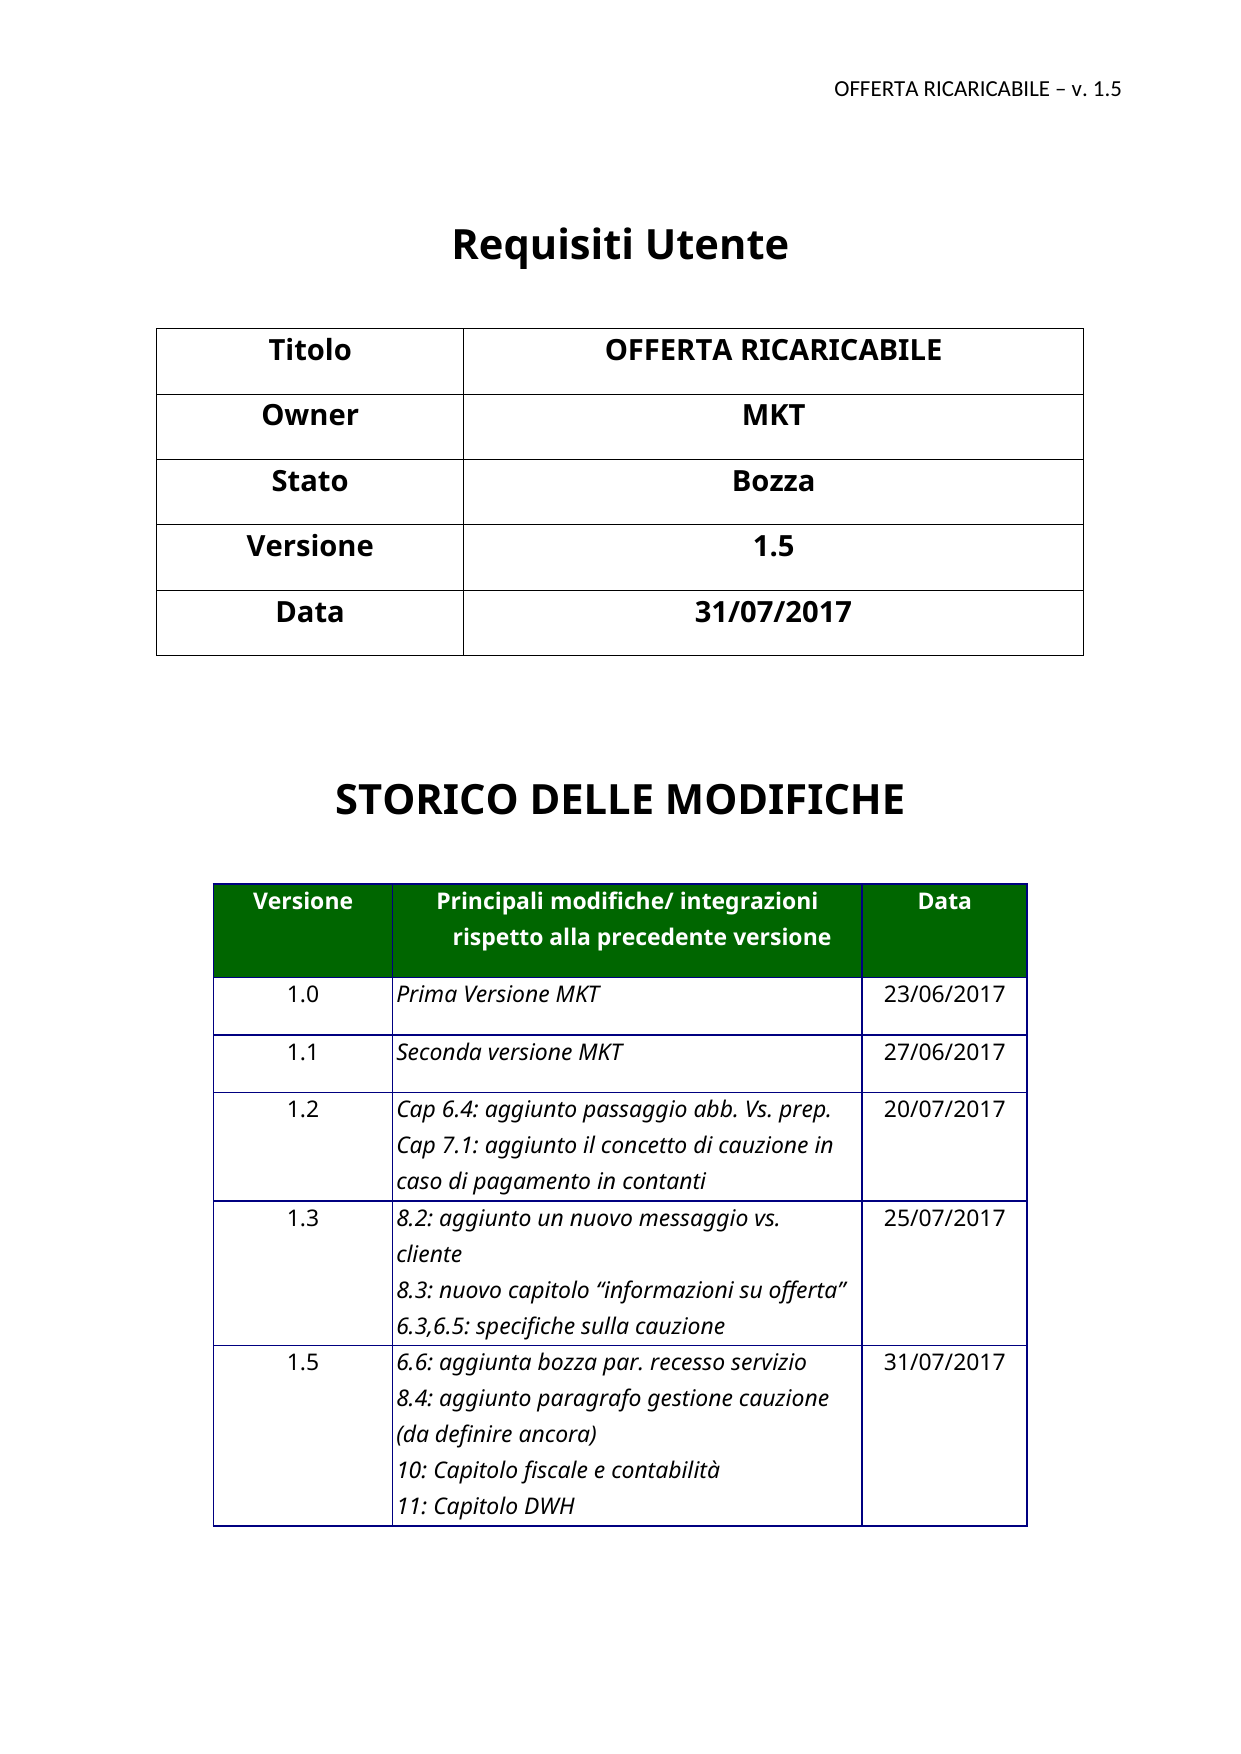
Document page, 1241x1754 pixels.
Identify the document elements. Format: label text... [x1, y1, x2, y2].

table_cell Seconda versione MKT [393, 1036, 861, 1092]
table_cell 6.6: aggiunta bozza par. recesso servizio 8.4: aggiunto paragrafo gestione cauzione (da definire ancora) 10: Capitolo fiscale e contabilità 11: Capitolo DWH [393, 1346, 861, 1525]
table_cell Stato [157, 460, 463, 524]
table_header Data [863, 885, 1026, 977]
table_cell 20/07/2017 [863, 1093, 1026, 1200]
table_cell Cap 6.4: aggiunto passaggio abb. Vs. prep. Cap 7.1: aggiunto il concetto di cauzione in caso di pagamento in contanti [393, 1093, 861, 1200]
table_cell 1.5 [214, 1346, 392, 1525]
table_header OFFERTA RICARICABILE [464, 329, 1083, 393]
table_cell 1.3 [214, 1202, 392, 1345]
table_cell 1.2 [214, 1093, 392, 1200]
table_cell 31/07/2017 [863, 1346, 1026, 1525]
table_header Titolo [157, 329, 463, 393]
table_cell 8.2: aggiunto un nuovo messaggio vs. cliente 8.3: nuovo capitolo “informazioni su offerta” 6.3,6.5: specifiche sulla cauzione [393, 1202, 861, 1345]
table_header Versione [214, 885, 392, 977]
table_cell 1.0 [214, 978, 392, 1034]
table_cell 31/07/2017 [464, 591, 1083, 655]
table_cell 25/07/2017 [863, 1202, 1026, 1345]
table_cell MKT [464, 395, 1083, 459]
table_header Principali modifiche/ integrazioni rispetto alla precedente versione [393, 885, 861, 977]
text STORICO DELLE MODIFICHE [118, 770, 1122, 827]
table_cell Data [157, 591, 463, 655]
table_cell 1.1 [214, 1036, 392, 1092]
table_cell 1.5 [464, 525, 1083, 590]
table_cell 27/06/2017 [863, 1036, 1026, 1092]
table_cell Prima Versione MKT [393, 978, 861, 1034]
table_cell Bozza [464, 460, 1083, 524]
text Requisiti Utente [118, 214, 1122, 271]
table_cell Versione [157, 525, 463, 590]
table_cell Owner [157, 395, 463, 459]
table_cell 23/06/2017 [863, 978, 1026, 1034]
